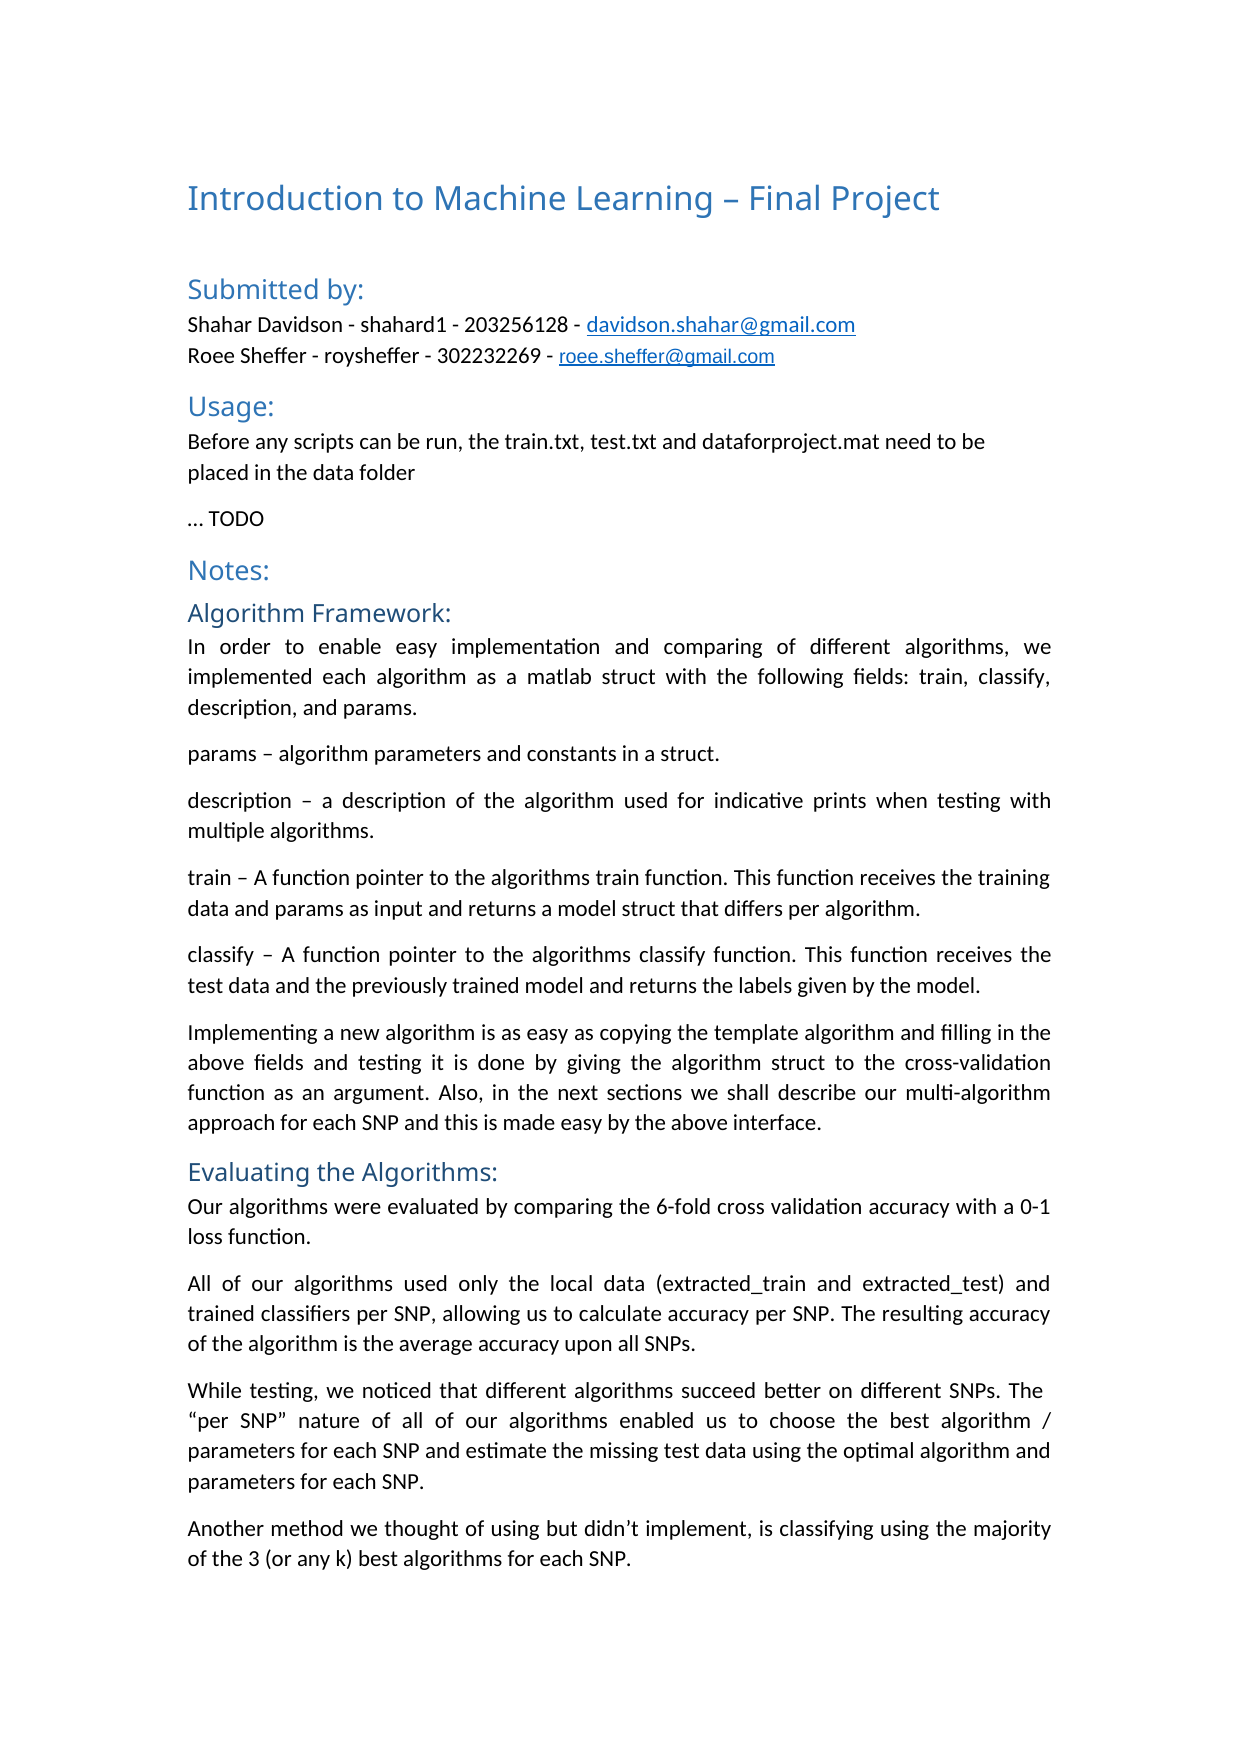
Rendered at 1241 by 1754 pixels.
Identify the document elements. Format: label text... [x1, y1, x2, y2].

subtitle Evaluating the Algorithms: [187, 1155, 1053, 1189]
subtitle Notes: [187, 551, 1053, 588]
text train – A function pointer to the algorithms train function. This function receives the training data and params as input and returns a model struct that differs per algorithm. [187, 863, 1053, 922]
text params – algorithm parameters and constants in a struct. [187, 739, 1053, 767]
text All of our algorithms used only the local data (extracted_train and extracted_test) and trained classifiers per SNP, allowing us to calculate accuracy per SNP. The resulting accuracy of the algorithm is the average accuracy upon all SNPs. [187, 1269, 1053, 1357]
subtitle Introduction to Machine Learning – Final Project [187, 175, 1053, 220]
text Roee Sheffer - roysheffer - 302232269 - roee.sheffer@gmail.com [187, 341, 1053, 369]
text Shahar Davidson - shahard1 - 203256128 - davidson.shahar@gmail.com [187, 311, 1053, 339]
subtitle Algorithm Framework: [187, 595, 1053, 629]
text description – a description of the algorithm used for indicative prints when testing with multiple algorithms. [187, 786, 1053, 844]
text classify – A function pointer to the algorithms classify function. This function receives the test data and the previously trained model and returns the labels given by the model. [187, 941, 1053, 999]
text While testing, we noticed that different algorithms succeed better on different SNPs. The “per SNP” nature of all of our algorithms enabled us to choose the best algorithm / parameters for each SNP and estimate the missing test data using the optimal algorithm and parameters for each SNP. [187, 1376, 1053, 1495]
text Another method we thought of using but didn’t implement, is classifying using the majority of the 3 (or any k) best algorithms for each SNP. [187, 1514, 1053, 1572]
subtitle Usage: [187, 388, 1053, 424]
text Our algorithms were evaluated by comparing the 6-fold cross validation accuracy with a 0-1 loss function. [187, 1192, 1053, 1250]
text Implementing a new algorithm is as easy as copying the template algorithm and filling in the above fields and testing it is done by giving the algorithm struct to the cross-validation function as an argument. Also, in the next sections we shall describe our multi-algorithm approach for each SNP and this is made easy by the above interface. [187, 1018, 1053, 1136]
text Before any scripts can be run, the train.txt, test.txt and dataforproject.mat need to be placed in the data folder [187, 427, 1053, 486]
text In order to enable easy implementation and comparing of different algorithms, we implemented each algorithm as a matlab struct with the following fields: train, classify, description, and params. [187, 632, 1053, 721]
text … TODO [187, 504, 1053, 533]
subtitle Submitted by: [187, 271, 1053, 308]
